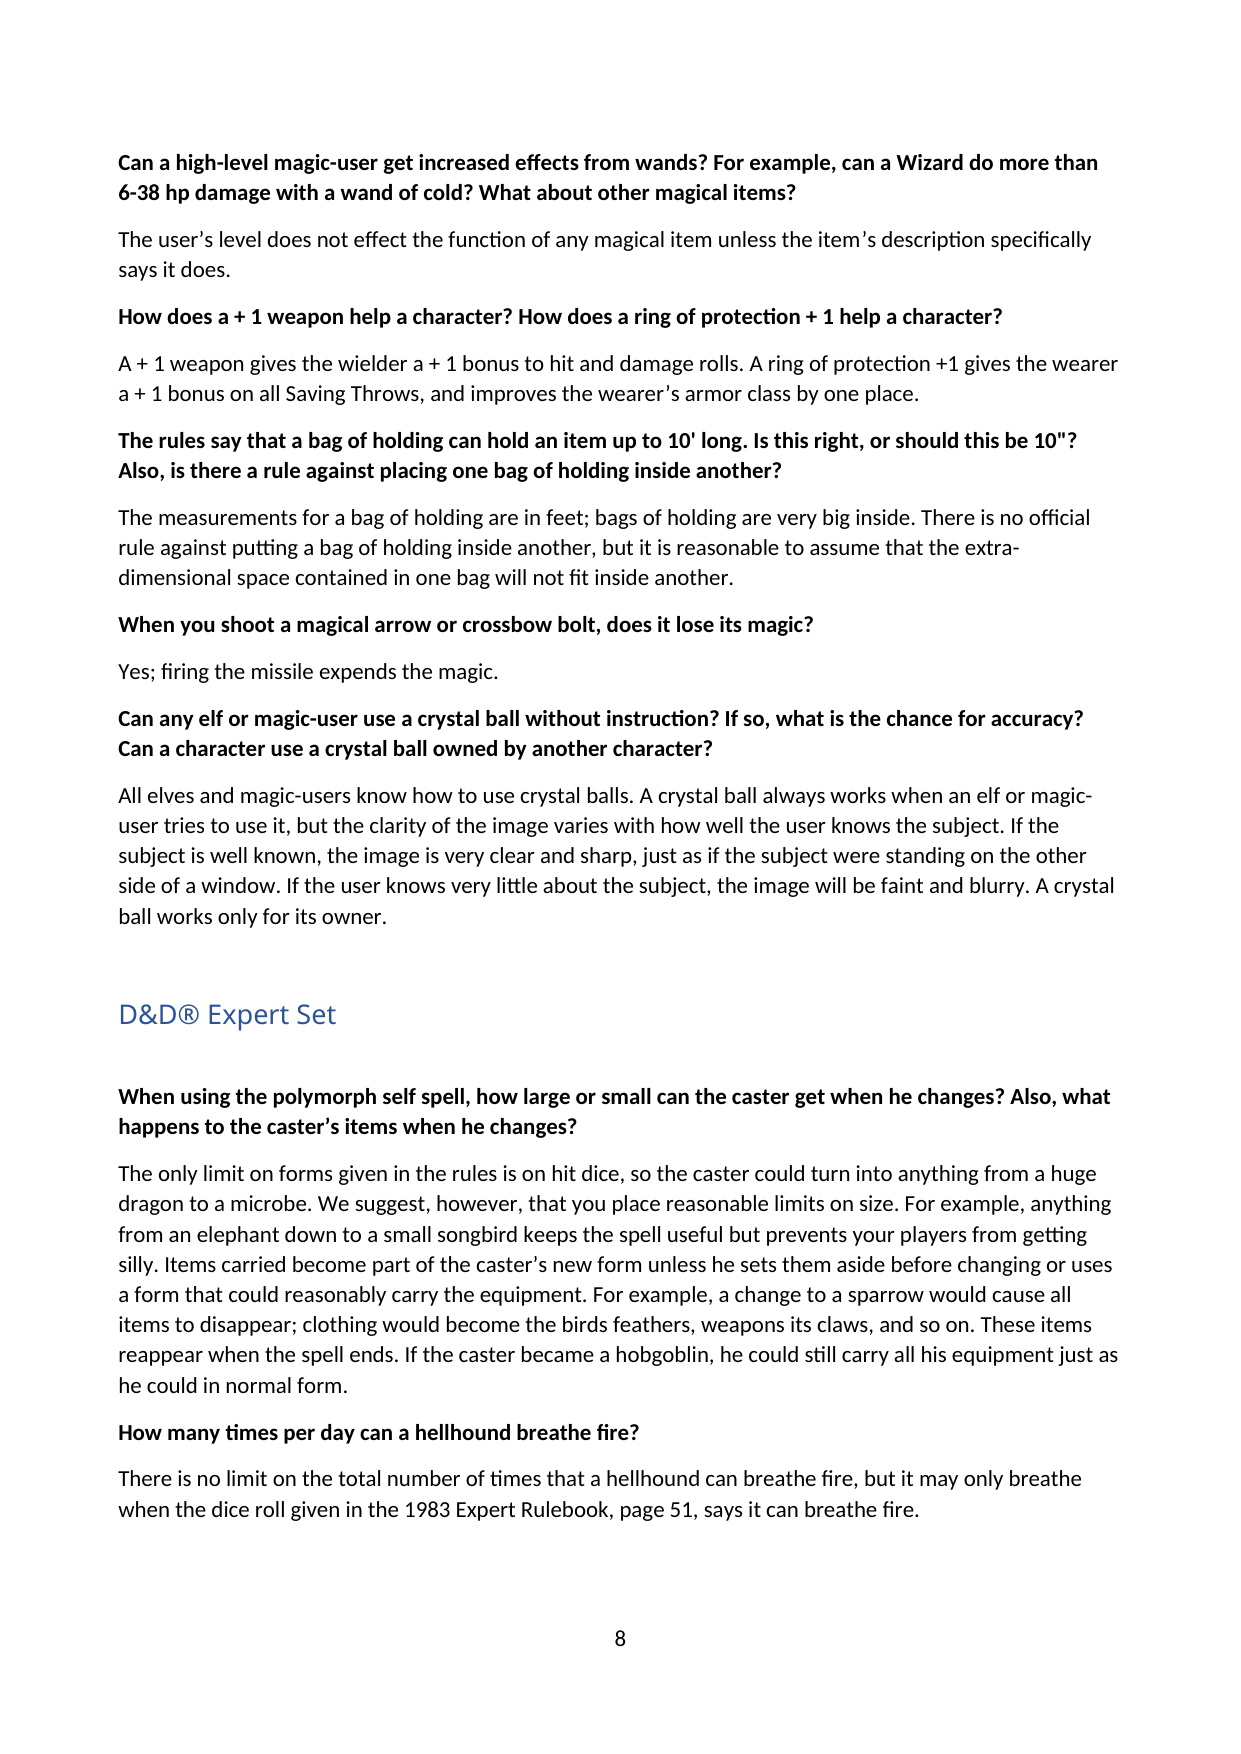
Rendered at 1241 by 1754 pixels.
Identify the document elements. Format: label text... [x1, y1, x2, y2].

text How does a + 1 weapon help a character? How does a ring of protection + 1 help a character? [118, 302, 1122, 330]
text When using the polymorph self spell, how large or small can the caster get when he changes? Also, what happens to the caster’s items when he changes? [118, 1082, 1122, 1140]
subtitle D&D® Expert Set [118, 996, 1122, 1032]
text All elves and magic-users know how to use crystal balls. A crystal ball always works when an elf or magic-user tries to use it, but the clarity of the image varies with how well the user knows the subject. If the subject is well known, the image is very clear and sharp, just as if the subject were standing on the other side of a window. If the user knows very little about the subject, the image will be faint and blurry. A crystal ball works only for its owner. [118, 781, 1122, 930]
text There is no limit on the total number of times that a hellhound can breathe fire, but it may only breathe when the dice roll given in the 1983 Expert Rulebook, page 51, says it can breathe fire. [118, 1464, 1122, 1523]
text Can a high-level magic-user get increased effects from wands? For example, can a Wizard do more than 6-38 hp damage with a wand of cold? What about other magical items? [118, 148, 1122, 206]
text When you shoot a magical arrow or crossbow bolt, does it lose its magic? [118, 610, 1122, 638]
text The only limit on forms given in the rules is on hit dice, so the caster could turn into anything from a huge dragon to a microbe. We suggest, however, that you place reasonable limits on size. For example, anything from an elephant down to a small songbird keeps the spell useful but prevents your players from getting silly. Items carried become part of the caster’s new form unless he sets them aside before changing or uses a form that could reasonably carry the equipment. For example, a change to a sparrow would cause all items to disappear; clothing would become the birds feathers, weapons its claws, and so on. These items reappear when the spell ends. If the caster became a hobgoblin, he could still carry all his equipment just as he could in normal form. [118, 1159, 1122, 1399]
text The user’s level does not effect the function of any magical item unless the item’s description specifically says it does. [118, 225, 1122, 283]
text A + 1 weapon gives the wielder a + 1 bonus to hit and damage rolls. A ring of protection +1 gives the wearer a + 1 bonus on all Saving Throws, and improves the wearer’s armor class by one place. [118, 349, 1122, 407]
text Yes; firing the missile expends the magic. [118, 657, 1122, 685]
text The rules say that a bag of holding can hold an item up to 10' long. Is this right, or should this be 10"? Also, is there a rule against placing one bag of holding inside another? [118, 426, 1122, 484]
text The measurements for a bag of holding are in feet; bags of holding are very big inside. There is no official rule against putting a bag of holding inside another, but it is reasonable to assume that the extra-dimensional space contained in one bag will not fit inside another. [118, 503, 1122, 591]
text Can any elf or magic-user use a crystal ball without instruction? If so, what is the chance for accuracy? Can a character use a crystal ball owned by another character? [118, 704, 1122, 762]
text How many times per day can a hellhound breathe fire? [118, 1418, 1122, 1446]
